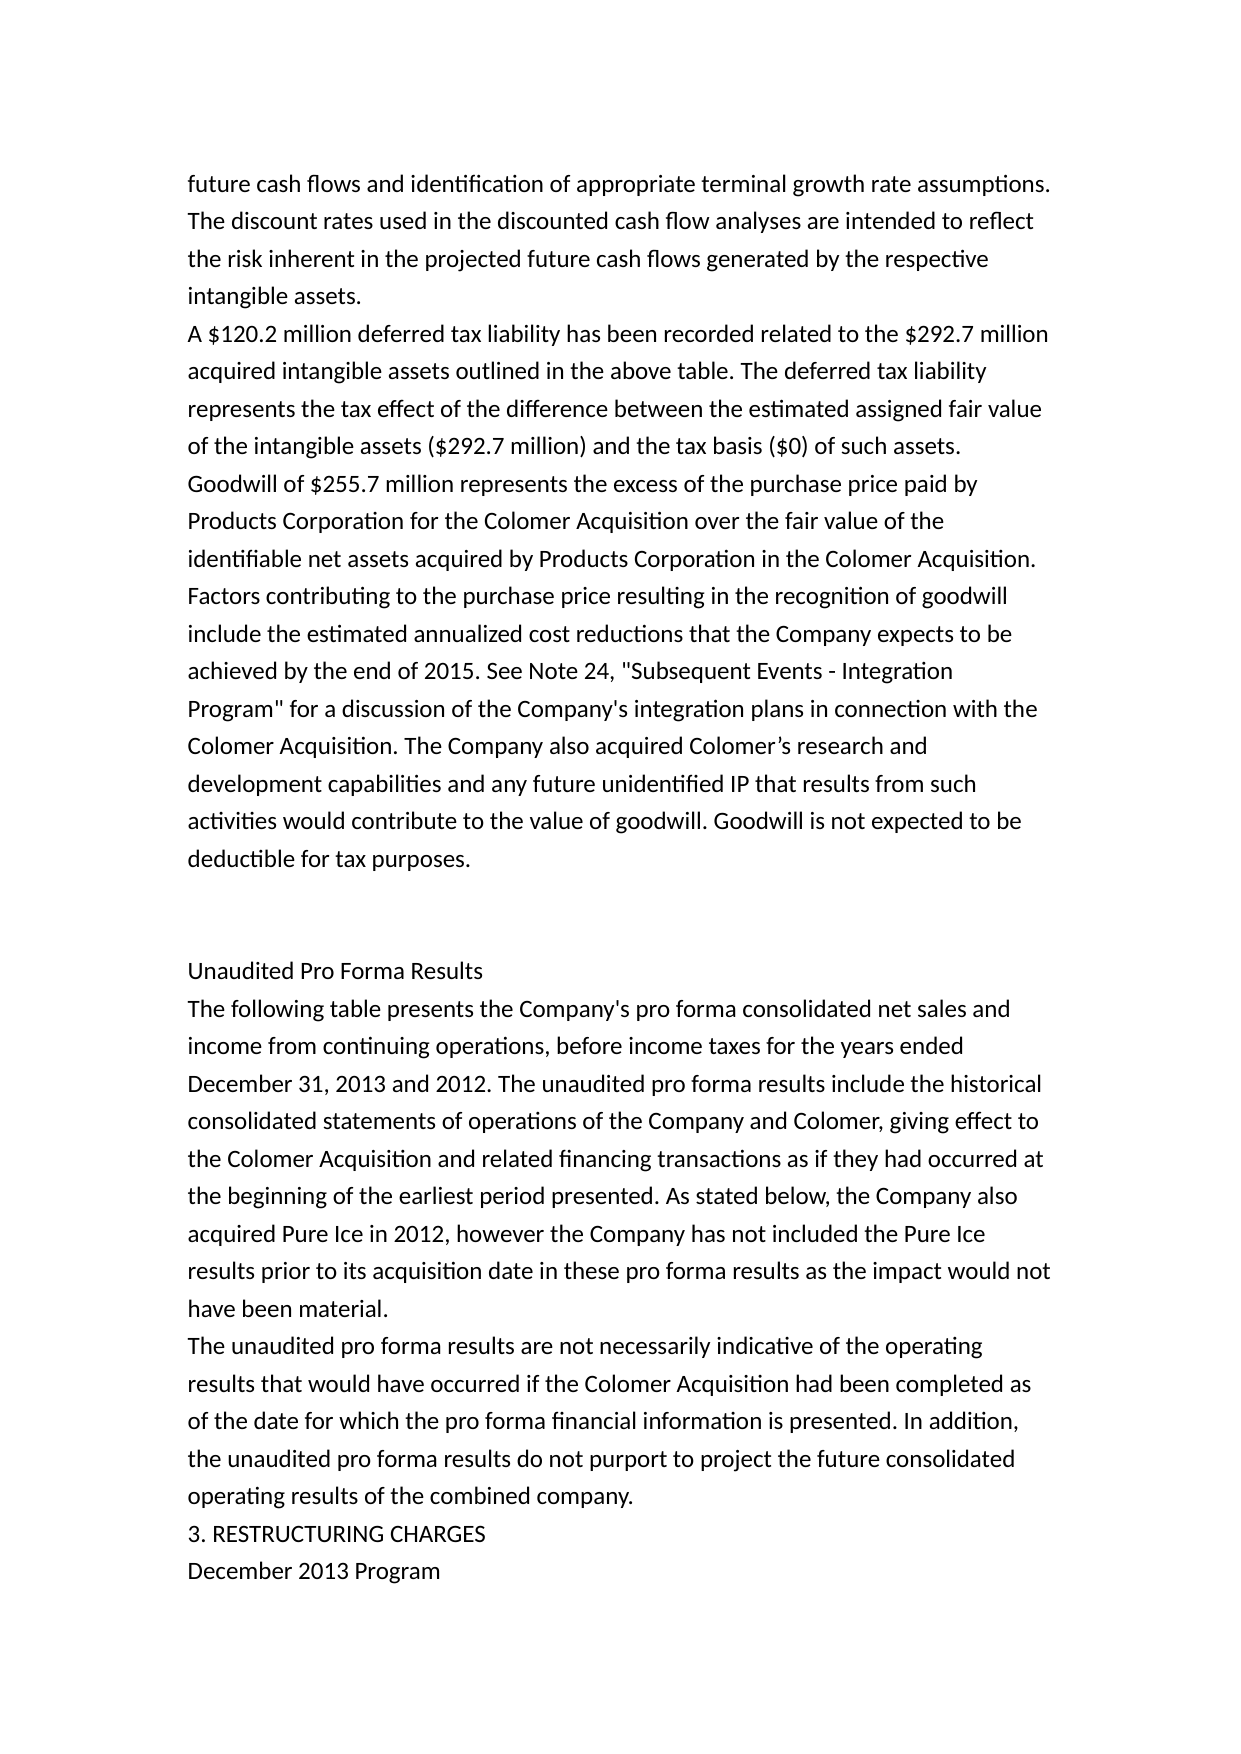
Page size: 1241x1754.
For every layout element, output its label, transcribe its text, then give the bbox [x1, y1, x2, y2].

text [187, 164, 1053, 314]
text Goodwill of $255.7 million represents the excess of the purchase price paid by Products Corporation for the Colomer Acquisition over the fair value of the identifiable net assets acquired by Products Corporation in the Colomer Acquisition. Factors contributing to the purchase price resulting in the recognition of goodwill include the estimated annualized cost reductions that the Company expects to be achieved by the end of 2015. See Note 24, "Subsequent Events - Integration Program" for a discussion of the Company's integration plans in connection with the Colomer Acquisition. The Company also acquired Colomer’s research and development capabilities and any future unidentified IP that results from such activities would contribute to the value of goodwill. Goodwill is not expected to be deductible for tax purposes. [187, 464, 1053, 877]
text The following table presents the Company's pro forma consolidated net sales and income from continuing operations, before income taxes for the years ended December 31, 2013 and 2012. The unaudited pro forma results include the historical consolidated statements of operations of the Company and Colomer, giving effect to the Colomer Acquisition and related financing transactions as if they had occurred at the beginning of the earliest period presented. As stated below, the Company also acquired Pure Ice in 2012, however the Company has not included the Pure Ice results prior to its acquisition date in these pro forma results as the impact would not have been material. [187, 989, 1053, 1327]
text 3. RESTRUCTURING CHARGES [187, 1514, 1053, 1552]
text The unaudited pro forma results are not necessarily indicative of the operating results that would have occurred if the Colomer Acquisition had been completed as of the date for which the pro forma financial information is presented. In addition, the unaudited pro forma results do not purport to project the future consolidated operating results of the combined company. [187, 1327, 1053, 1514]
text A $120.2 million deferred tax liability has been recorded related to the $292.7 million acquired intangible assets outlined in the above table. The deferred tax liability represents the tax effect of the difference between the estimated assigned fair value of the intangible assets ($292.7 million) and the tax basis ($0) of such assets. [187, 314, 1053, 464]
text Unaudited Pro Forma Results [187, 952, 1053, 989]
text December 2013 Program [187, 1552, 1053, 1589]
